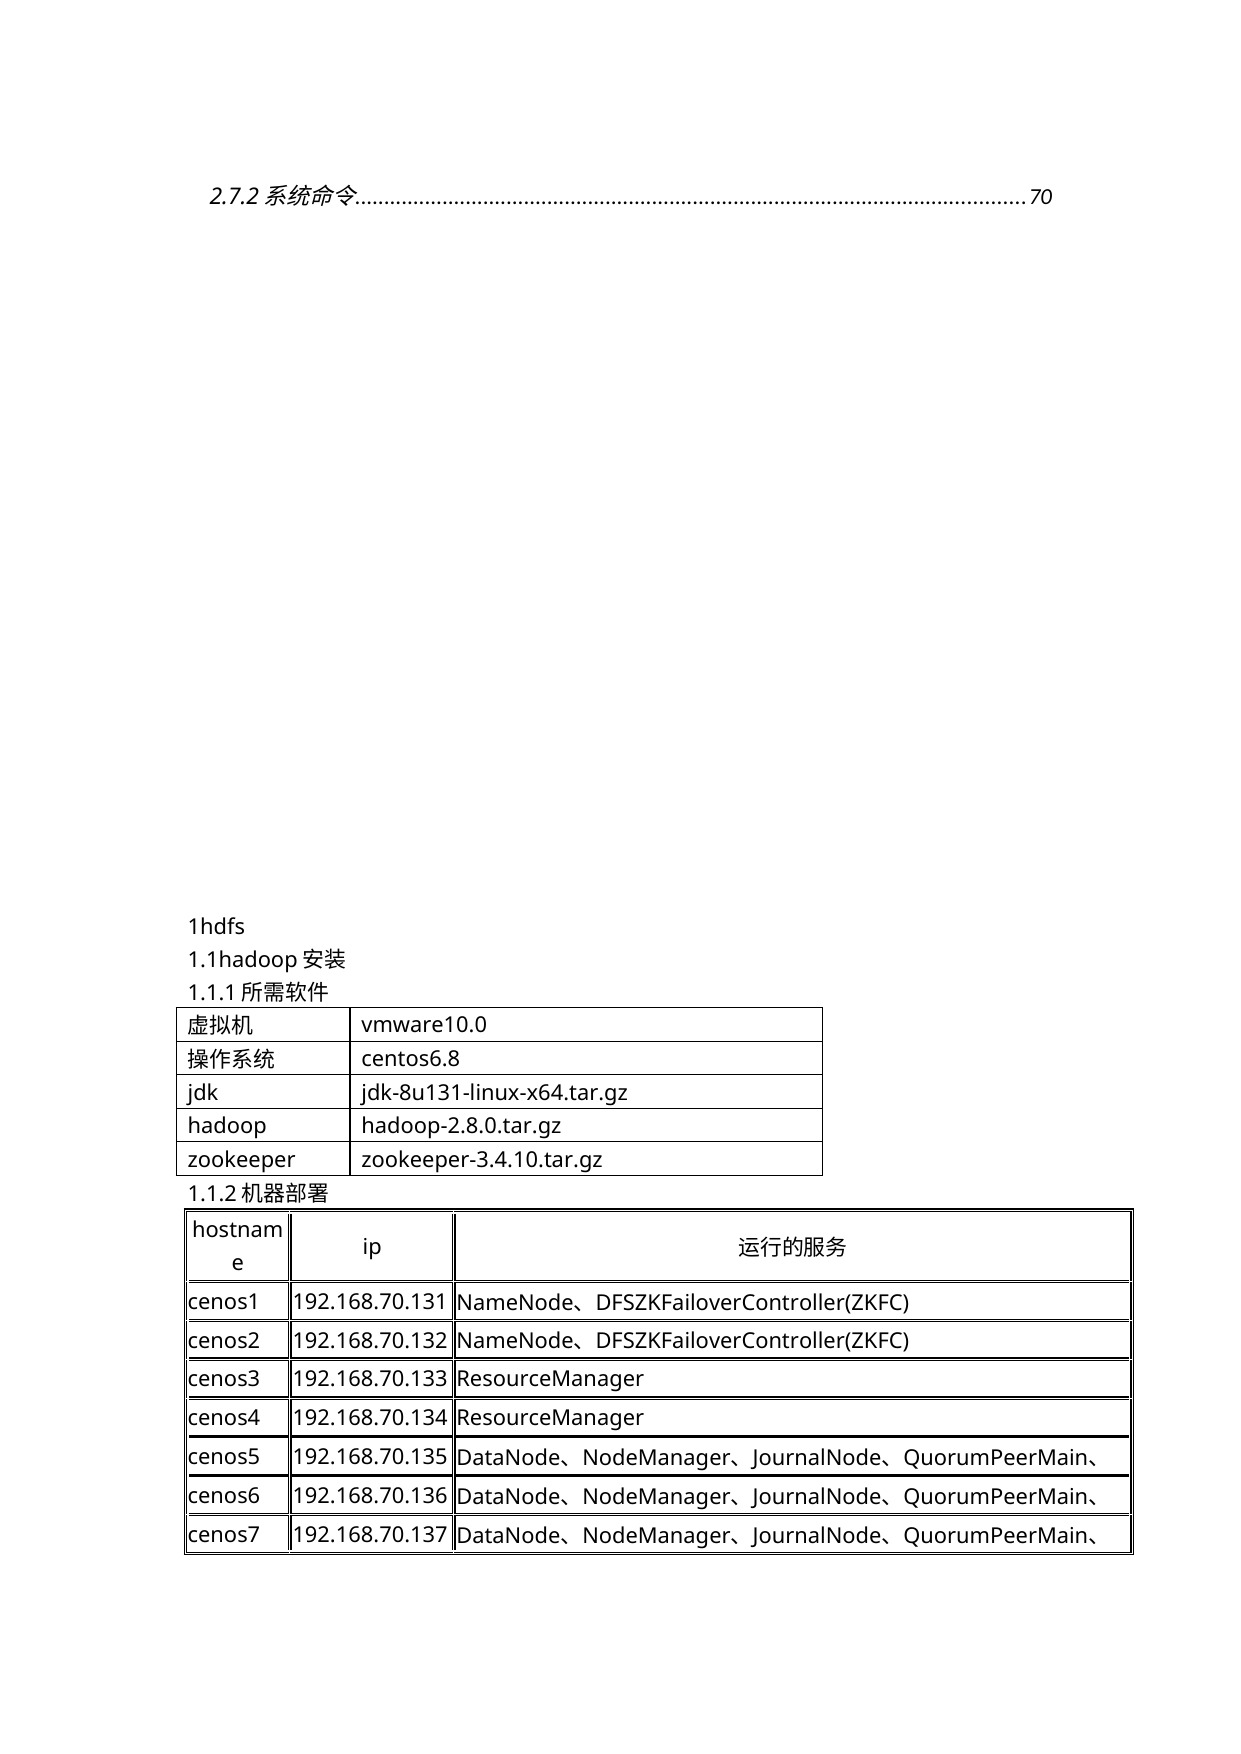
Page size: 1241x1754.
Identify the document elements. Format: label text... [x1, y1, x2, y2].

table_header 运行的服务 [454, 1212, 1130, 1279]
table_cell zookeeper [177, 1142, 349, 1175]
table_header 虚拟机 [177, 1008, 349, 1041]
table_header vmware10.0 [351, 1008, 822, 1041]
table_cell cenos1 [187, 1280, 288, 1318]
table_cell ResourceManager [456, 1357, 1131, 1396]
table_cell zookeeper-3.4.10.tar.gz [351, 1142, 822, 1175]
table_cell 操作系统 [177, 1042, 349, 1074]
table_cell cenos3 [187, 1357, 288, 1396]
table_cell 192.168.70.135 [292, 1438, 452, 1474]
table_cell hadoop-2.8.0.tar.gz [351, 1109, 822, 1141]
table_cell jdk [177, 1075, 349, 1108]
subtitle 1.1hadoop安装 [187, 942, 1053, 974]
table_cell cenos4 [187, 1396, 288, 1435]
table_cell centos6.8 [351, 1042, 822, 1074]
table_cell cenos5 [187, 1435, 288, 1474]
table_cell jdk-8u131-linux-x64.tar.gz [351, 1075, 822, 1108]
table_cell 192.168.70.132 [292, 1322, 452, 1357]
table_cell 192.168.70.136 [292, 1477, 452, 1513]
table_header ip [290, 1210, 454, 1279]
table_header hostname [187, 1210, 290, 1279]
table_cell DataNode、NodeManager、JournalNode、QuorumPeerMain、 [454, 1513, 1132, 1552]
table_cell DataNode、NodeManager、JournalNode、QuorumPeerMain、 [456, 1474, 1130, 1513]
table_cell cenos7 [185, 1513, 290, 1552]
table_cell 192.168.70.131 [292, 1283, 452, 1318]
table_cell 192.168.70.133 [292, 1361, 452, 1396]
table_cell hadoop [177, 1109, 349, 1141]
subtitle 1hdfs [187, 909, 1053, 942]
table_cell 192.168.70.134 [292, 1400, 452, 1435]
table_cell ResourceManager [456, 1396, 1131, 1435]
table_cell 192.168.70.137 [290, 1513, 454, 1552]
table_cell DataNode、NodeManager、JournalNode、QuorumPeerMain、 [456, 1435, 1130, 1474]
table_cell cenos2 [187, 1319, 288, 1357]
table_cell NameNode、DFSZKFailoverController(ZKFC) [456, 1319, 1131, 1357]
table_cell NameNode、DFSZKFailoverController(ZKFC) [456, 1280, 1131, 1318]
table_cell cenos6 [187, 1474, 288, 1513]
subtitle 1.1.2机器部署 [187, 1176, 1053, 1208]
subtitle 1.1.1所需软件 [187, 974, 1053, 1007]
